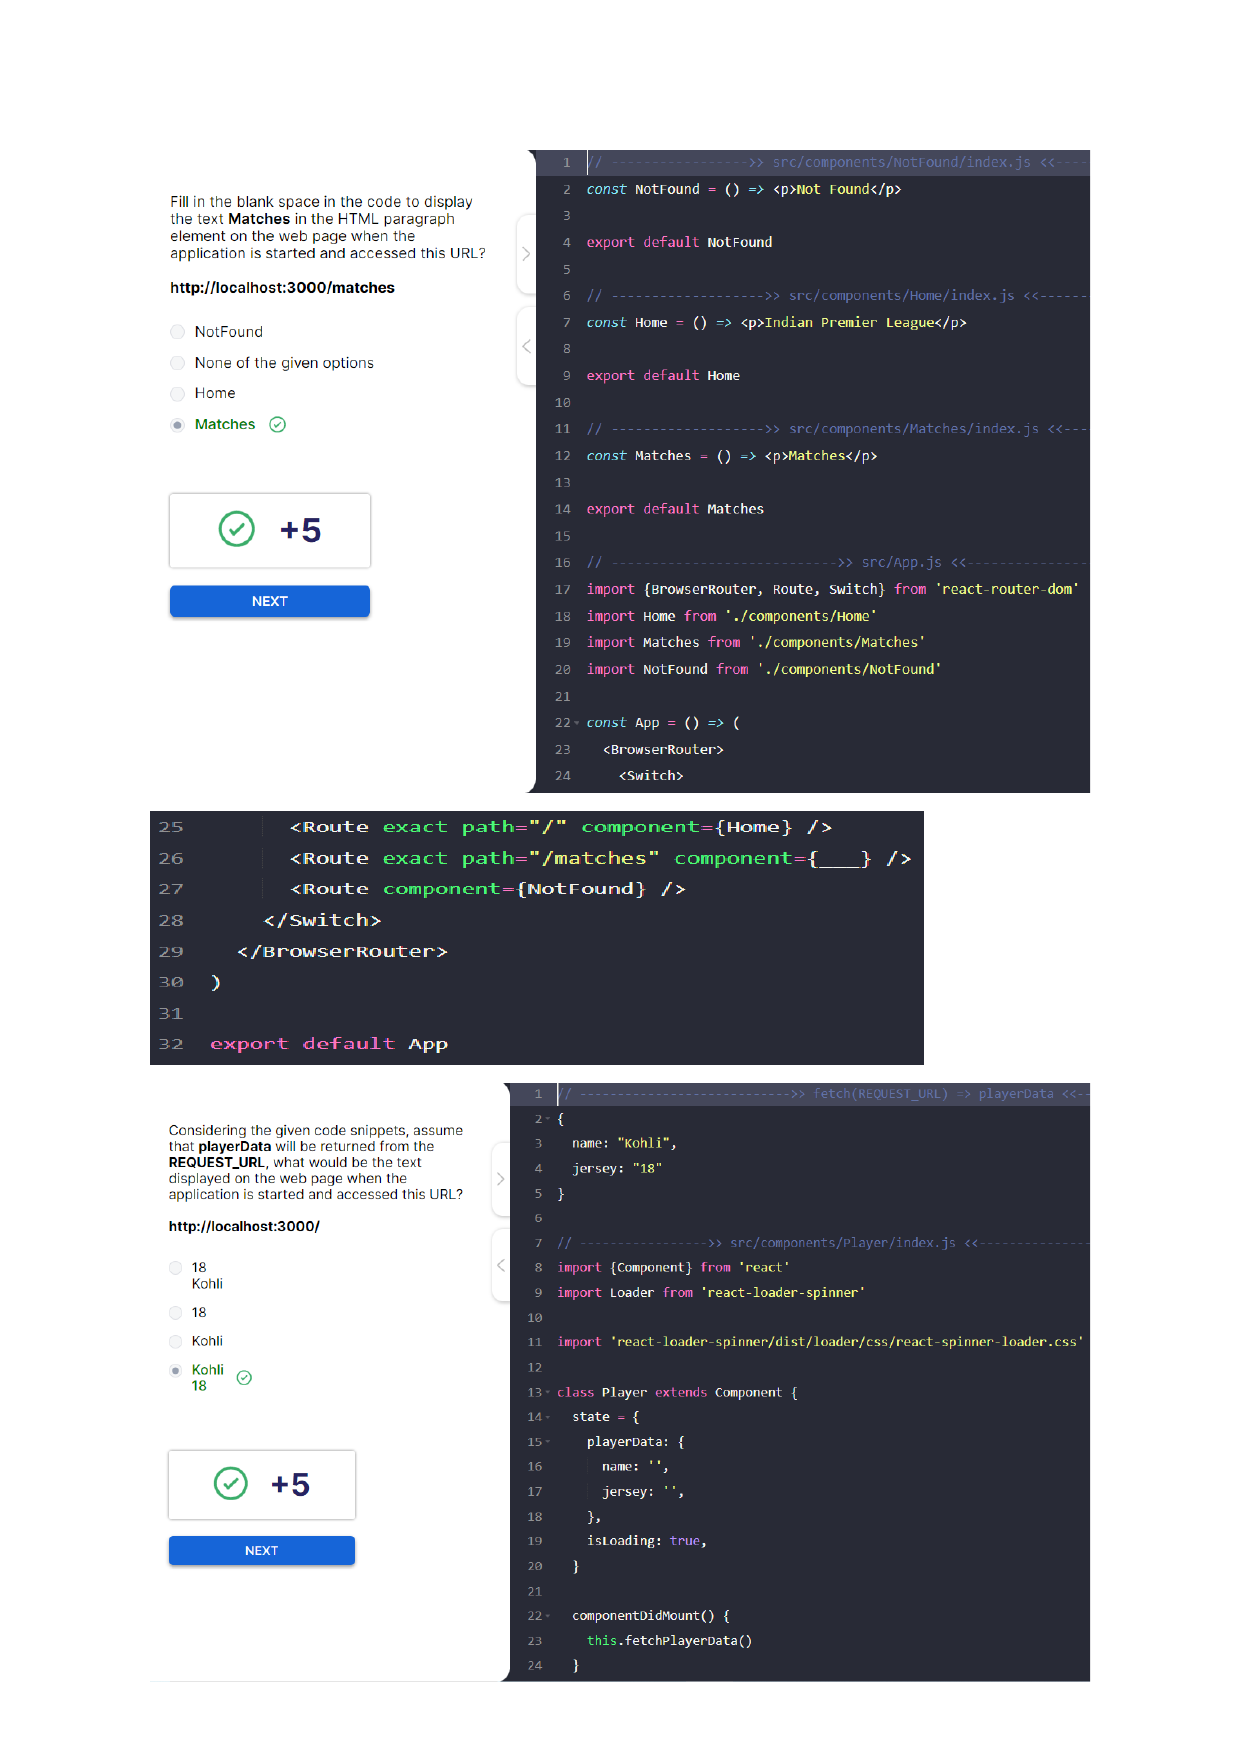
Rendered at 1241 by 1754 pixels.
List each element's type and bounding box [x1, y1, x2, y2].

picture [150, 1083, 1091, 1682]
picture [150, 811, 924, 1065]
picture [150, 150, 1091, 793]
